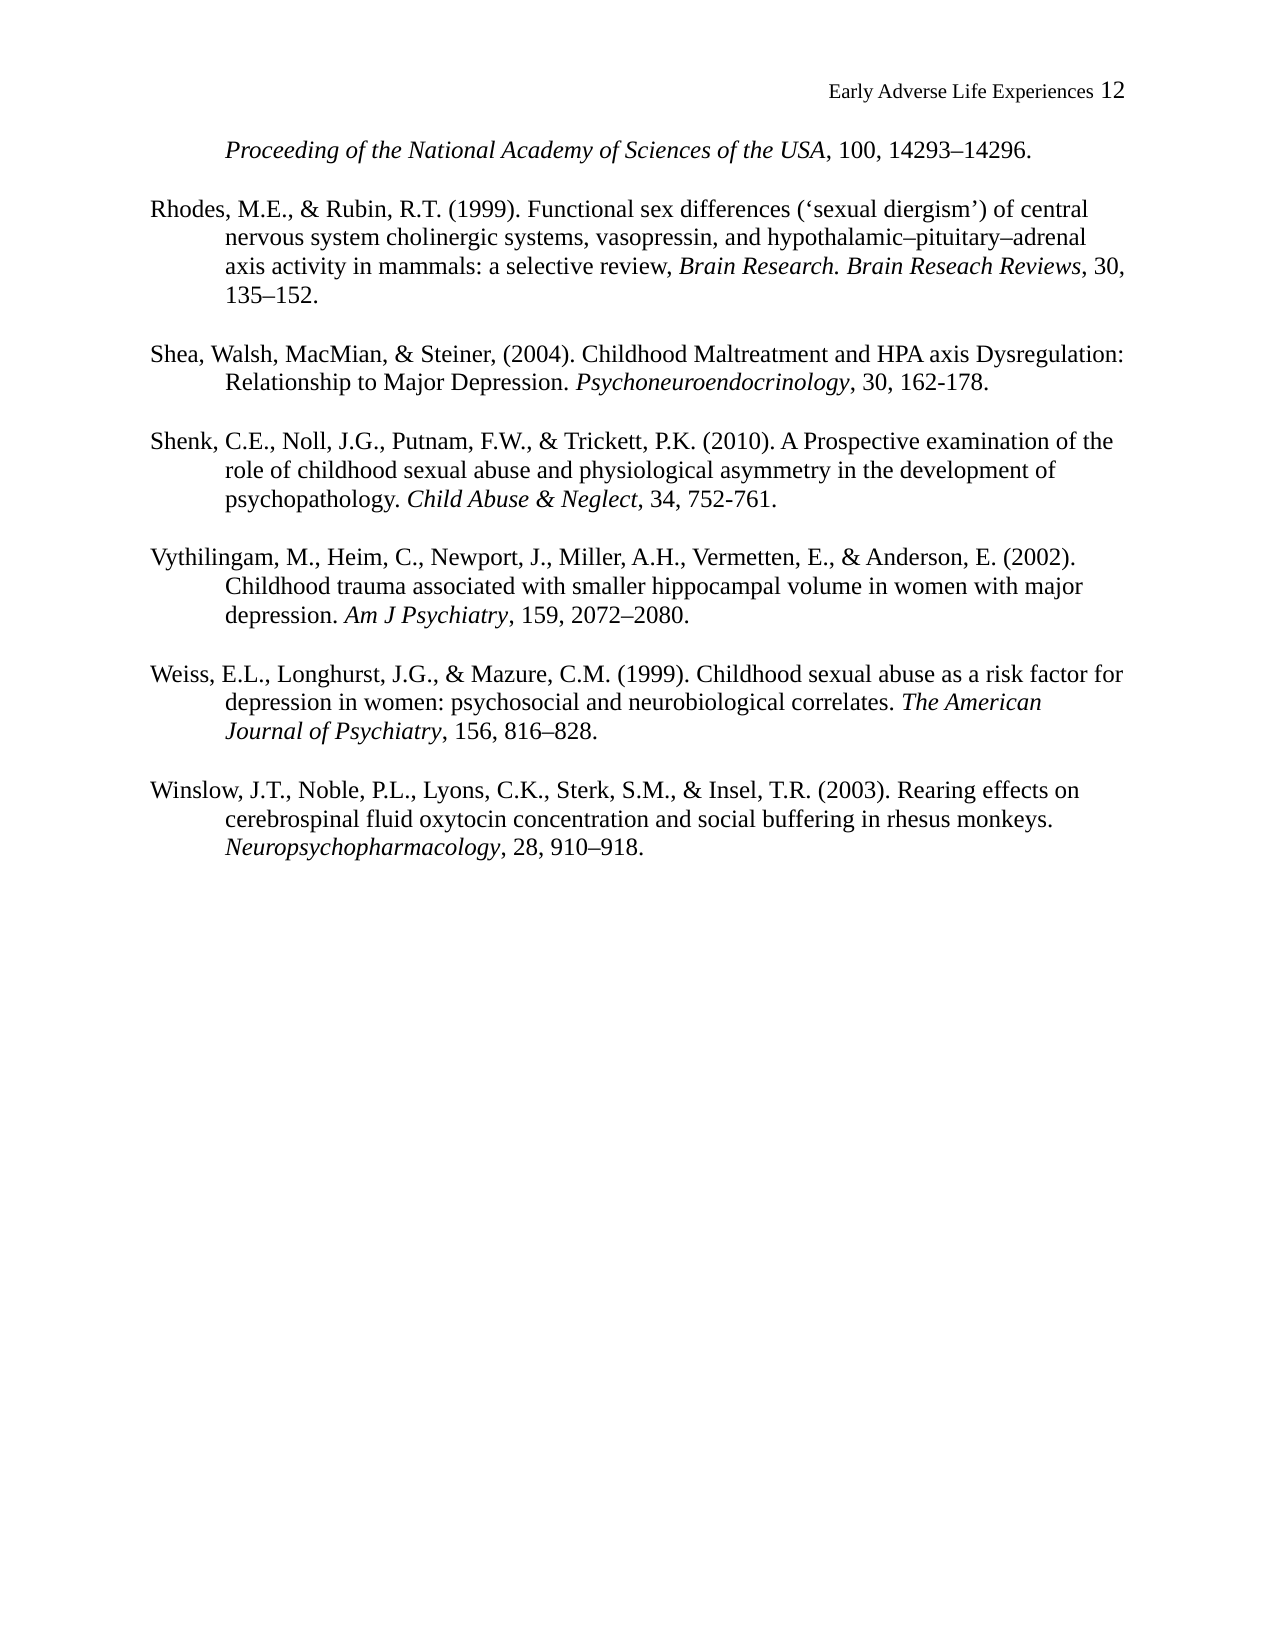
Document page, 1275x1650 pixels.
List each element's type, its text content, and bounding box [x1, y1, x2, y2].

text Rhodes, M.E., & Rubin, R.T. (1999). Functional sex differences (‘sexual diergism’) of central nervous system cholinergic systems, vasopressin, and hypothalamic–pituitary–adrenal axis activity in mammals: a selective review, Brain Research. Brain Reseach Reviews, 30, 135–152. [150, 194, 1125, 309]
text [150, 135, 1125, 164]
text Weiss, E.L., Longhurst, J.G., & Mazure, C.M. (1999). Childhood sexual abuse as a risk factor for depression in women: psychosocial and neurobiological correlates. The American Journal of Psychiatry, 156, 816–828. [150, 659, 1125, 745]
text Shenk, C.E., Noll, J.G., Putnam, F.W., & Trickett, P.K. (2010). A Prospective examination of the role of childhood sexual abuse and physiological asymmetry in the development of psychopathology. Child Abuse & Neglect, 34, 752-761. [150, 426, 1125, 512]
text Winslow, J.T., Noble, P.L., Lyons, C.K., Sterk, S.M., & Insel, T.R. (2003). Rearing effects on cerebrospinal fluid oxytocin concentration and social buffering in rhesus monkeys. Neuropsychopharmacology, 28, 910–918. [150, 775, 1125, 861]
text Shea, Walsh, MacMian, & Steiner, (2004). Childhood Maltreatment and HPA axis Dysregulation: Relationship to Major Depression. Psychoneuroendocrinology, 30, 162-178. [150, 339, 1125, 396]
text Vythilingam, M., Heim, C., Newport, J., Miller, A.H., Vermetten, E., & Anderson, E. (2002). Childhood trauma associated with smaller hippocampal volume in women with major depression. Am J Psychiatry, 159, 2072–2080. [150, 542, 1125, 629]
